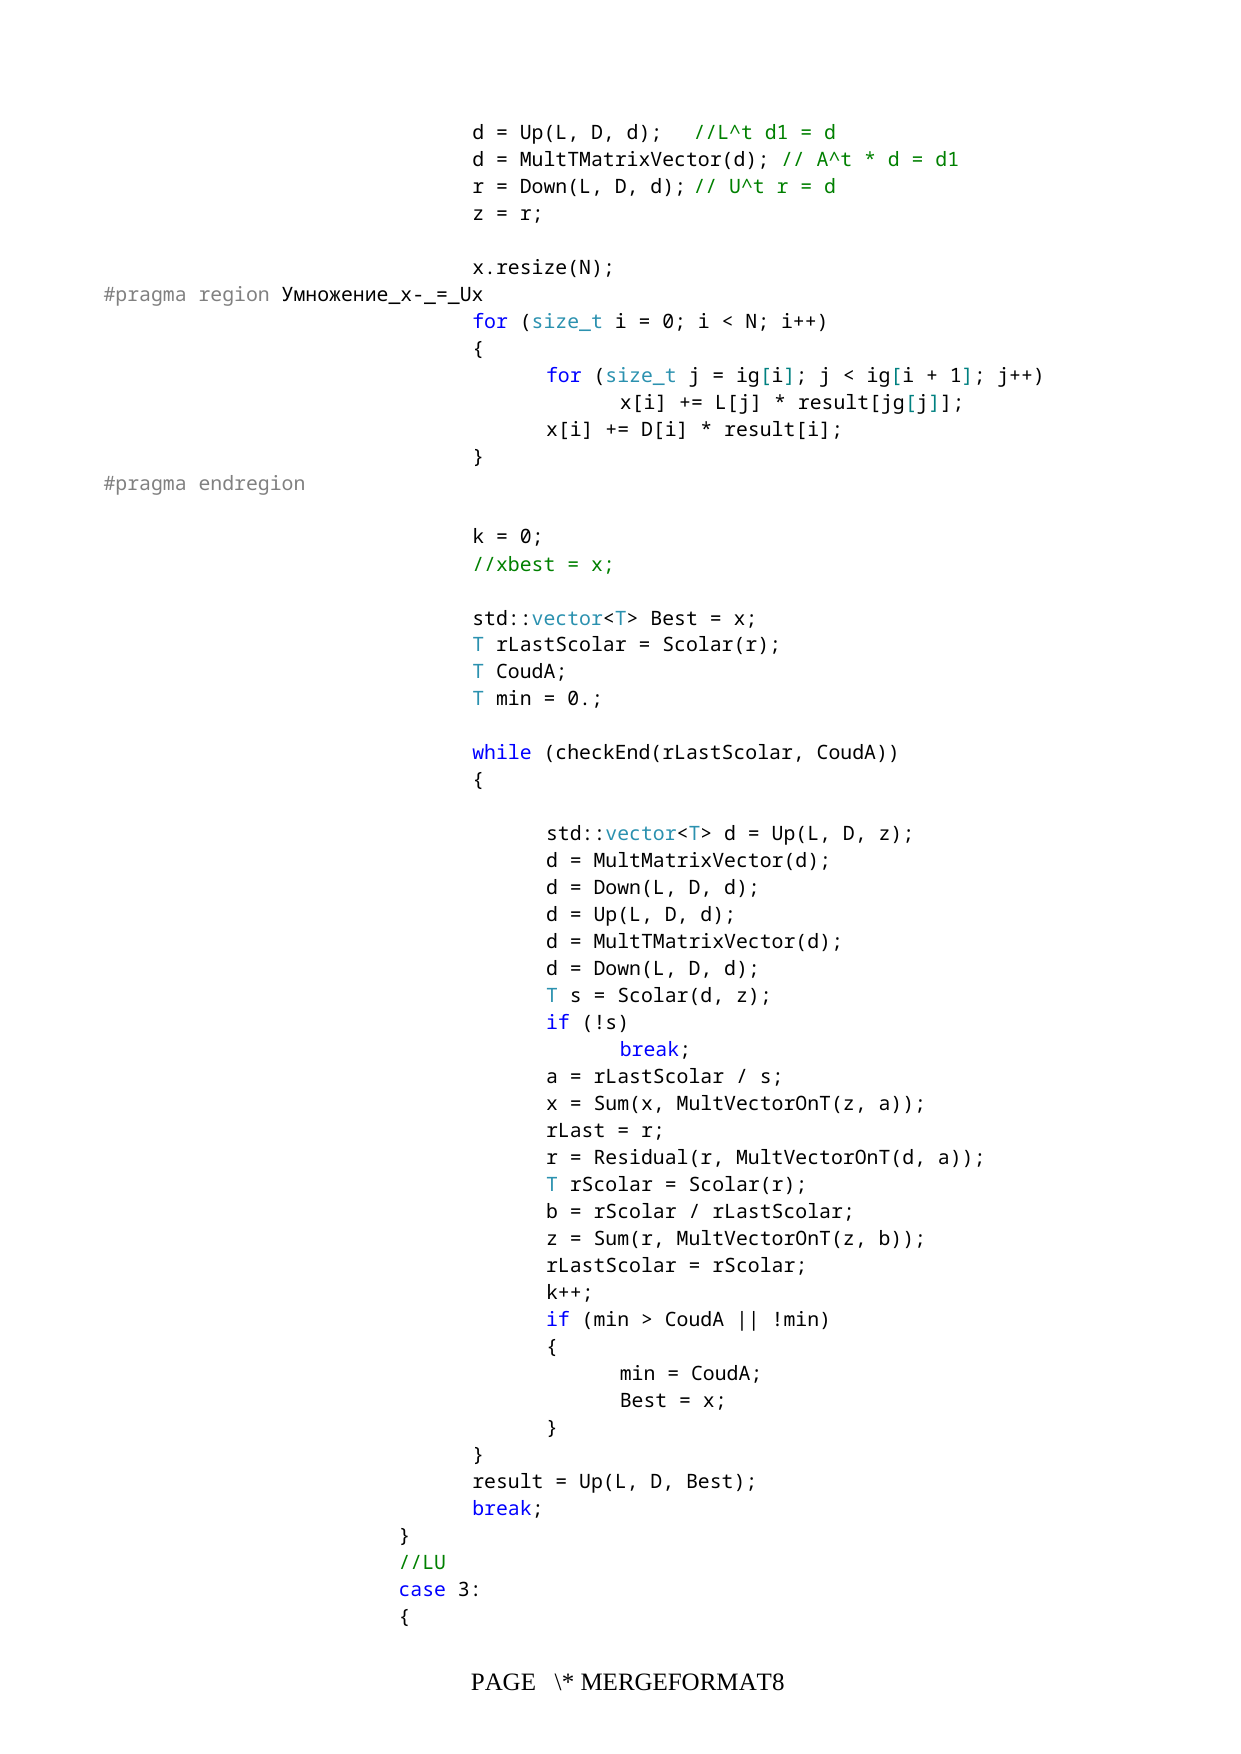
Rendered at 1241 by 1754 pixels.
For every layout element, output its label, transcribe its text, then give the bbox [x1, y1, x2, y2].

text if (min > CoudA || !min) [103, 1305, 1152, 1332]
text a = rLastScolar / s; [103, 1062, 1152, 1089]
text d = Down(L, D, d); [103, 873, 1152, 901]
text Best = x; [103, 1386, 1152, 1413]
text { [103, 1332, 1152, 1359]
text d = Up(L, D, d); [103, 901, 1152, 927]
text for (size_t j = ig[i]; j < ig[i + 1]; j++) [103, 361, 1152, 388]
text T min = 0.; [103, 685, 1152, 712]
text k = 0; [103, 523, 1152, 550]
text d = Down(L, D, d); [103, 954, 1152, 981]
text //xbest = x; [103, 550, 1152, 577]
text x = Sum(x, MultVectorOnT(z, a)); [103, 1089, 1152, 1116]
text x[i] += L[j] * result[jg[j]]; [103, 388, 1152, 415]
text #pragma endregion [103, 469, 1152, 496]
text k++; [103, 1278, 1152, 1305]
text d = MultMatrixVector(d); [103, 847, 1152, 873]
text { [103, 1602, 1152, 1629]
text rLastScolar = rScolar; [103, 1251, 1152, 1278]
text break; [103, 1494, 1152, 1521]
text if (!s) [103, 1008, 1152, 1035]
text x.resize(N); [103, 253, 1152, 280]
text T s = Scolar(d, z); [103, 981, 1152, 1008]
text r = Residual(r, MultVectorOnT(d, a)); [103, 1143, 1152, 1170]
text //LU [103, 1548, 1152, 1575]
text z = r; [103, 199, 1152, 226]
text x[i] += D[i] * result[i]; [103, 415, 1152, 442]
text for (size_t i = 0; i < N; i++) [103, 307, 1152, 334]
text T rScolar = Scolar(r); [103, 1170, 1152, 1197]
text r = Down(L, D, d); // U^t r = d [103, 172, 1152, 199]
text min = CoudA; [103, 1359, 1152, 1386]
text break; [103, 1035, 1152, 1062]
text } [103, 1440, 1152, 1467]
text } [103, 1521, 1152, 1548]
text { [103, 334, 1152, 361]
text b = rScolar / rLastScolar; [103, 1197, 1152, 1224]
text { [103, 766, 1152, 793]
text #pragma region Умножение_x-_=_Ux [103, 280, 1152, 307]
text rLast = r; [103, 1116, 1152, 1143]
text T rLastScolar = Scolar(r); [103, 631, 1152, 658]
text d = MultTMatrixVector(d); [103, 927, 1152, 954]
text } [103, 1413, 1152, 1440]
text std::vector<T> d = Up(L, D, z); [103, 819, 1152, 847]
text result = Up(L, D, Best); [103, 1467, 1152, 1494]
text std::vector<T> Best = x; [103, 604, 1152, 631]
text } [103, 442, 1152, 469]
text z = Sum(r, MultVectorOnT(z, b)); [103, 1224, 1152, 1251]
text case 3: [103, 1575, 1152, 1602]
text d = MultTMatrixVector(d); // A^t * d = d1 [103, 145, 1152, 172]
text d = Up(L, D, d); //L^t d1 = d [103, 118, 1152, 145]
text T CoudA; [103, 658, 1152, 685]
text while (checkEnd(rLastScolar, CoudA)) [103, 739, 1152, 766]
